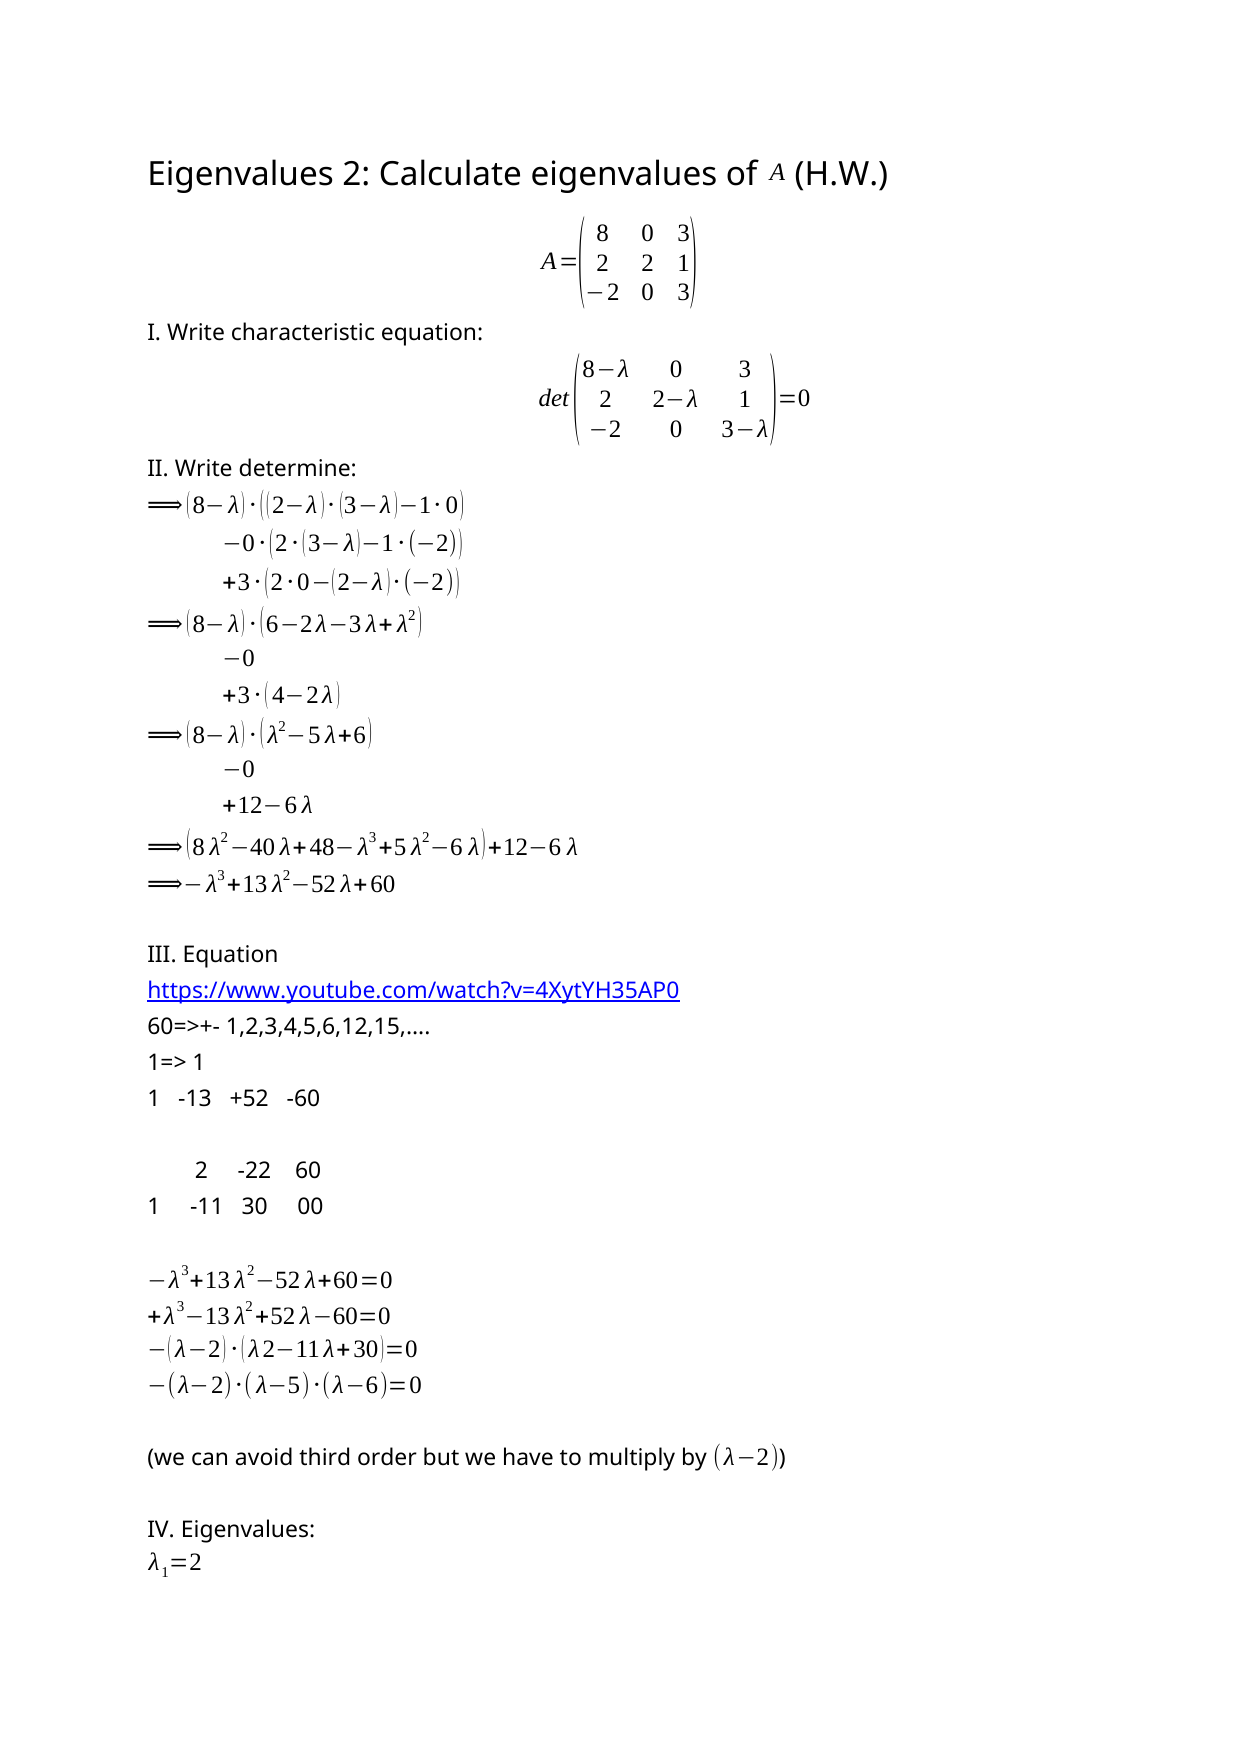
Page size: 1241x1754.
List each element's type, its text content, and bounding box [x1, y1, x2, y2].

text 60=>+- 1,2,3,4,5,6,12,15,…. [147, 1010, 1090, 1041]
subtitle Eigenvalues 2: Calculate eigenvalues of (H.W.) [147, 150, 1090, 195]
text 2 -22 60 [147, 1154, 1090, 1185]
text (we can avoid third order but we have to multiply by ) [147, 1441, 1090, 1472]
text I. Write characteristic equation: [147, 315, 1090, 347]
text III. Equation [147, 938, 1090, 969]
text II. Write determine: [147, 452, 1090, 483]
text https://www.youtube.com/watch?v=4XytYH35AP0 [147, 974, 1090, 1005]
text 1 -13 +52 -60 [147, 1082, 1090, 1113]
text 1 -11 30 00 [147, 1189, 1090, 1221]
text 1=> 1 [147, 1046, 1090, 1077]
text IV. Eigenvalues: [147, 1513, 1090, 1544]
